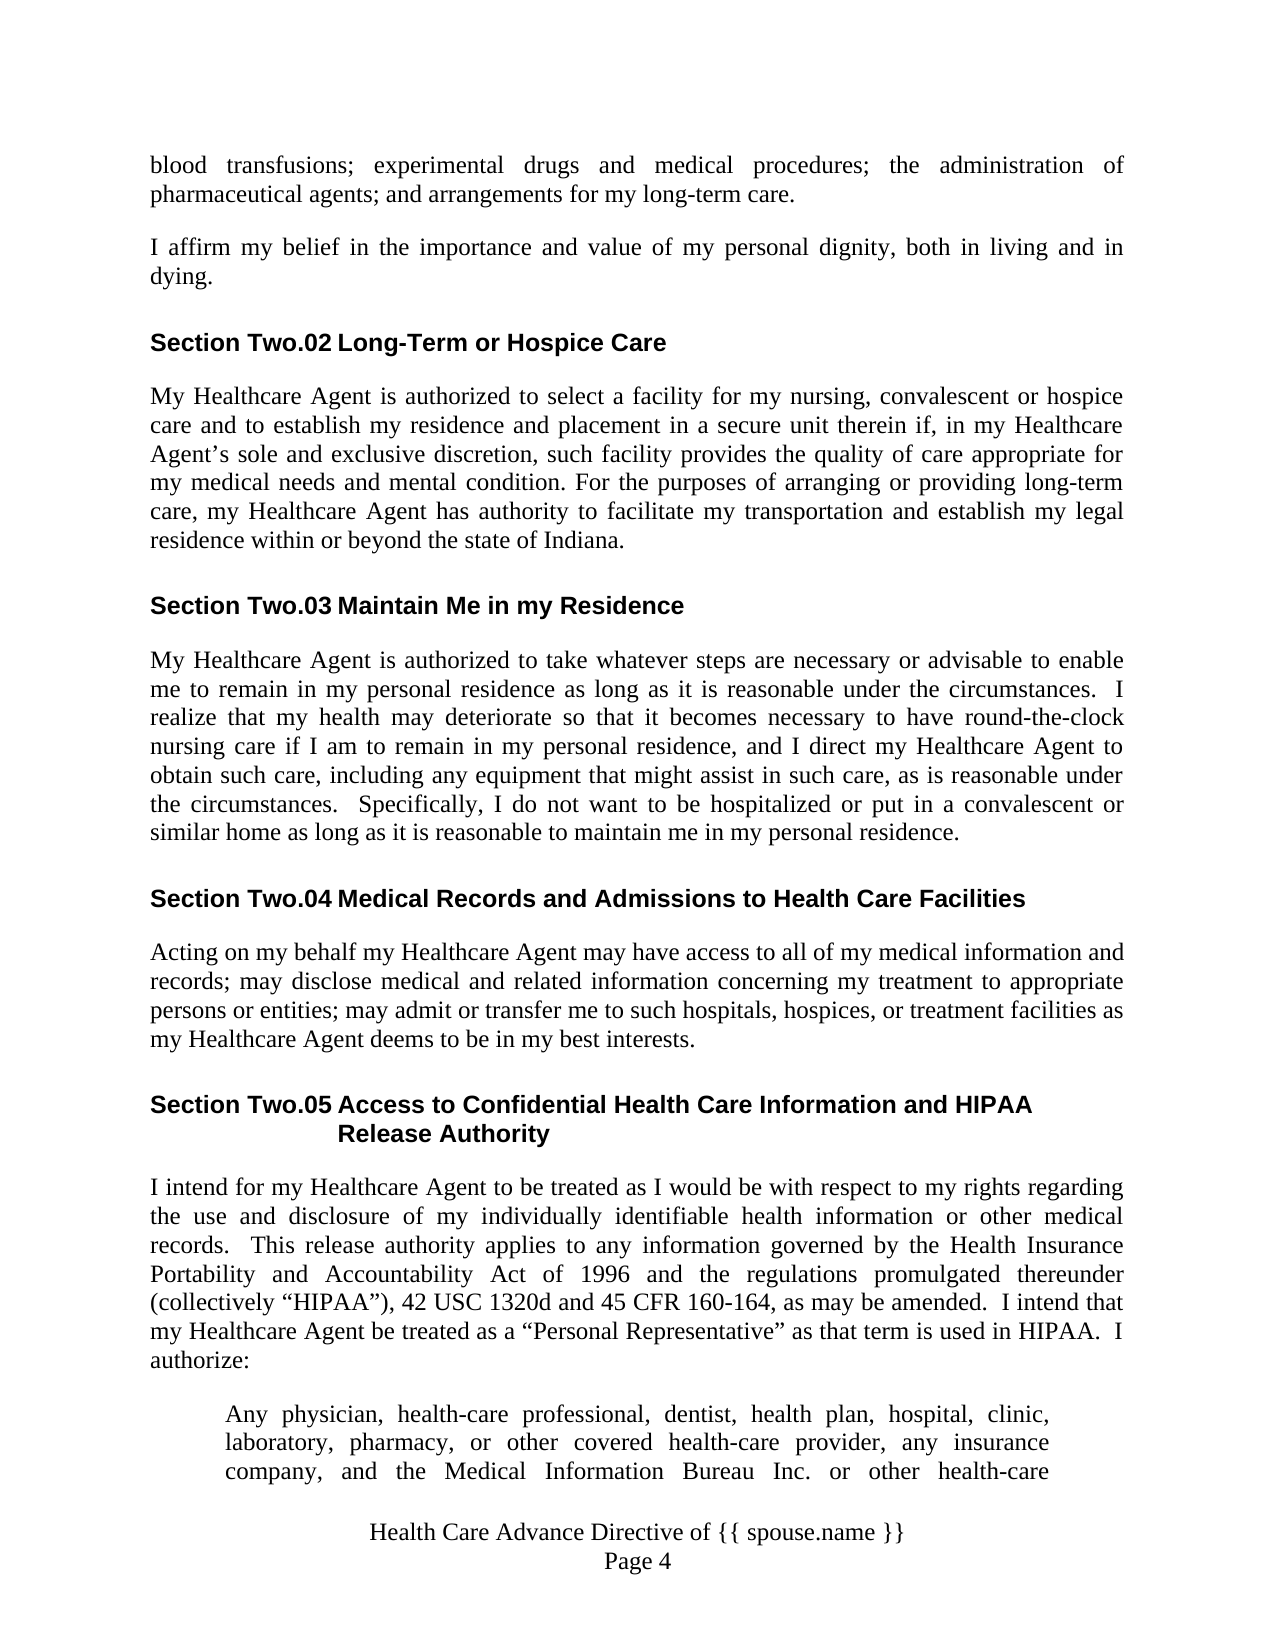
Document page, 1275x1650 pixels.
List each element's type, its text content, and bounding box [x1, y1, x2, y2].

subtitle I affirm my belief in the importance and value of my personal dignity, both in living and in dying. [150, 232, 1125, 290]
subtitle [150, 150, 1125, 207]
subtitle Maintain Me in my Residence [150, 591, 1125, 620]
subtitle My Healthcare Agent is authorized to select a facility for my nursing, convalescent or hospice care and to establish my residence and placement in a secure unit therein if, in my Healthcare Agent’s sole and exclusive discretion, such facility provides the quality of care appropriate for my medical needs and mental condition. For the purposes of arranging or providing long-term care, my Healthcare Agent has authority to facilitate my transportation and establish my legal residence within or beyond the state of Indiana. [150, 381, 1125, 554]
subtitle Acting on my behalf my Healthcare Agent may have access to all of my medical information and records; may disclose medical and related information concerning my treatment to appropriate persons or entities; may admit or transfer me to such hospitals, hospices, or treatment facilities as my Healthcare Agent deems to be in my best interests. [150, 937, 1125, 1052]
subtitle My Healthcare Agent is authorized to take whatever steps are necessary or advisable to enable me to remain in my personal residence as long as it is reasonable under the circumstances. I realize that my health may deteriorate so that it becomes necessary to have round-the-clock nursing care if I am to remain in my personal residence, and I direct my Healthcare Agent to obtain such care, including any equipment that might assist in such care, as is reasonable under the circumstances. Specifically, I do not want to be hospitalized or put in a convalescent or similar home as long as it is reasonable to maintain me in my personal residence. [150, 645, 1125, 846]
subtitle Medical Records and Admissions to Health Care Facilities [150, 884, 1125, 912]
subtitle I intend for my Healthcare Agent to be treated as I would be with respect to my rights regarding the use and disclosure of my individually identifiable health information or other medical records. This release authority applies to any information governed by the Health Insurance Portability and Accountability Act of 1996 and the regulations promulgated thereunder (collectively “HIPAA”), 42 USC 1320d and 45 CFR 160-164, as may be amended. I intend that my Healthcare Agent be treated as a “Personal Representative” as that term is used in HIPAA. I authorize: [150, 1172, 1125, 1374]
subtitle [225, 1399, 1050, 1485]
subtitle Access to Confidential Health Care Information and HIPAA Release Authority [150, 1090, 1125, 1147]
subtitle Long-Term or Hospice Care [150, 327, 1125, 356]
